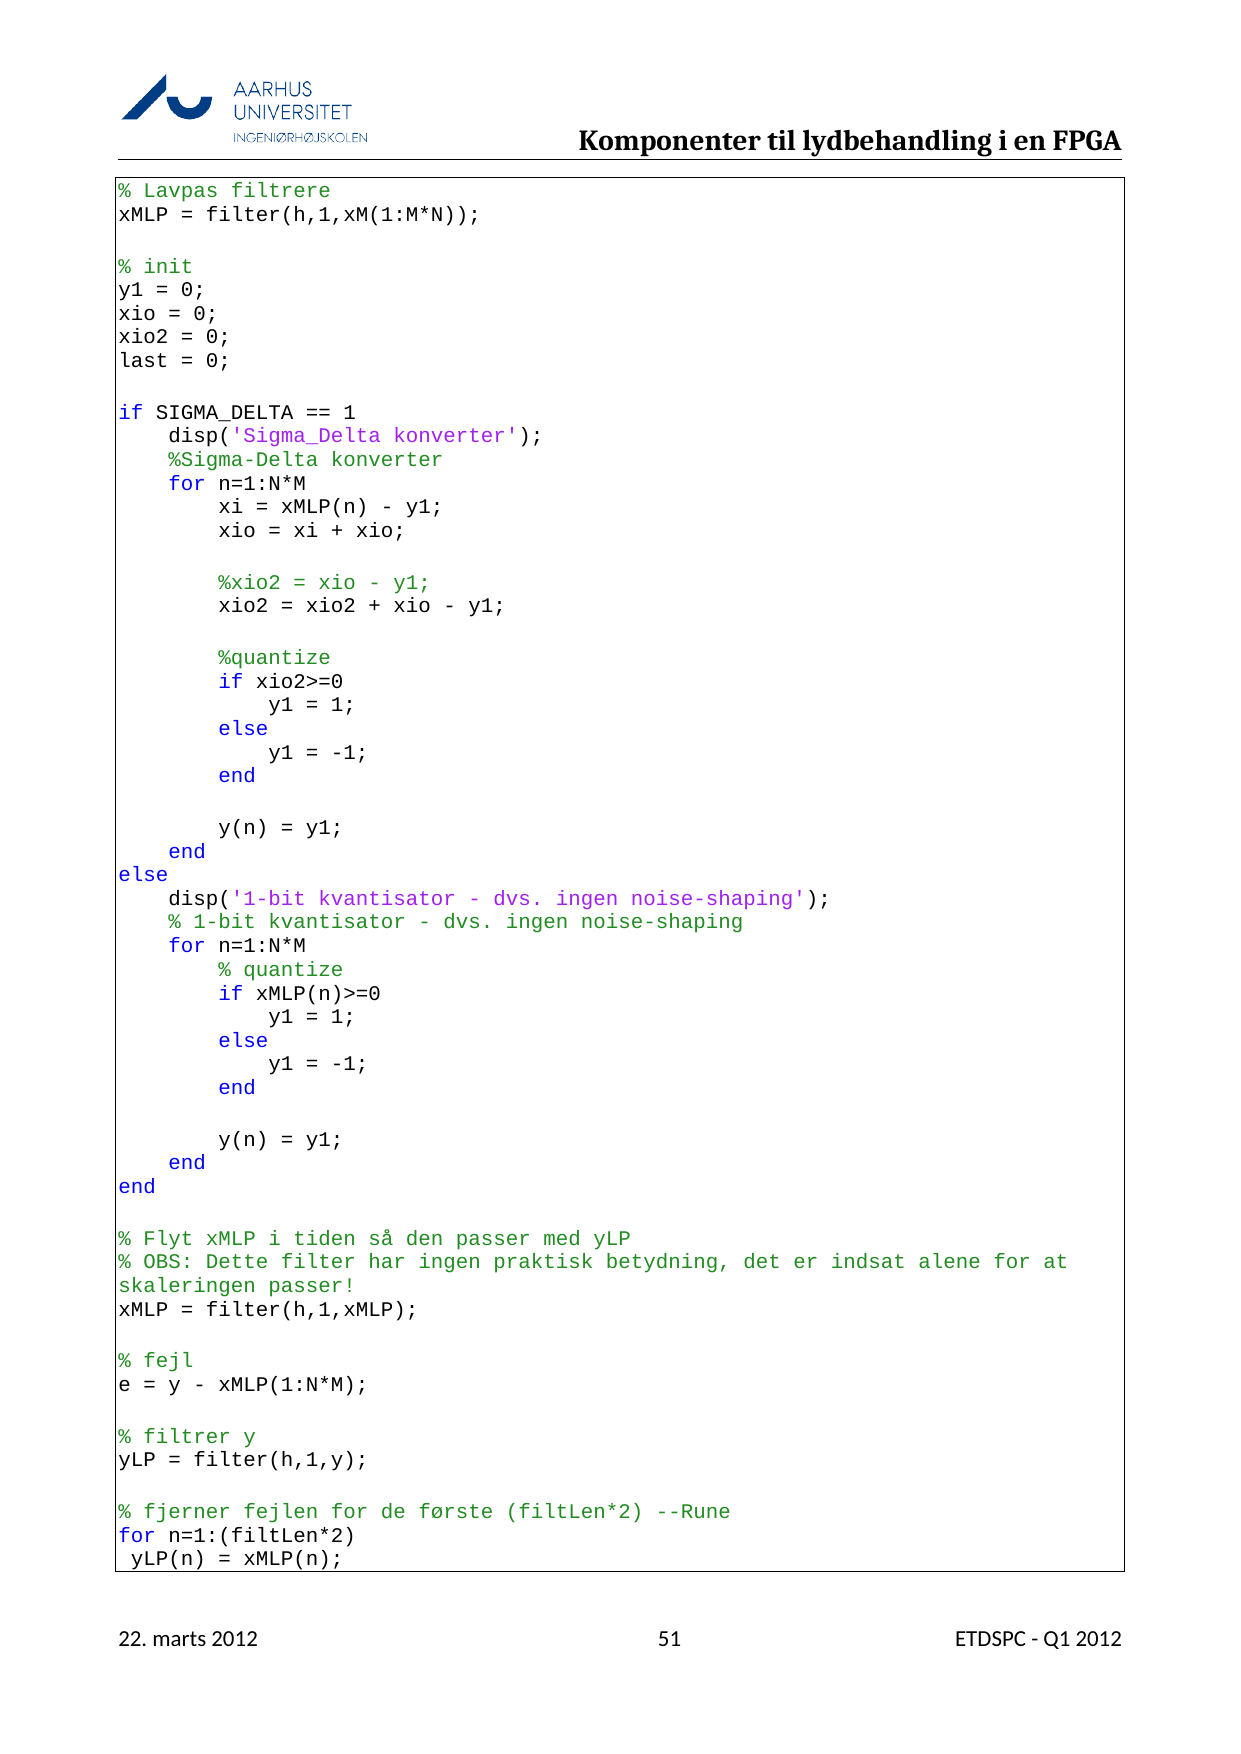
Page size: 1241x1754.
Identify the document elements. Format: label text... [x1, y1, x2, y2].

text xio2 = 0; [118, 327, 1122, 350]
text for n=1:N*M [118, 473, 1122, 496]
text xio = 0; [118, 303, 1122, 327]
text y(n) = y1; [118, 1129, 1122, 1152]
text %Sigma-Delta konverter [118, 449, 1122, 473]
text % OBS: Dette filter har ingen praktisk betydning, det er indsat alene for at skaleringen passer! [118, 1251, 1122, 1299]
text %quantize [118, 647, 1122, 671]
text xMLP = filter(h,1,xM(1:M*N)); [118, 204, 1122, 228]
text end [118, 765, 1122, 789]
text % filtrer y [118, 1426, 1122, 1449]
text e = y - xMLP(1:N*M); [118, 1374, 1122, 1398]
text end [118, 1152, 1122, 1176]
text % fejl [118, 1350, 1122, 1374]
text last = 0; [118, 350, 1122, 374]
text else [118, 718, 1122, 742]
picture [118, 160, 432, 164]
text disp('Sigma_Delta konverter'); [118, 426, 1122, 449]
text if SIGMA_DELTA == 1 [118, 402, 1122, 426]
text end [118, 1077, 1122, 1101]
text yLP = filter(h,1,y); [118, 1449, 1122, 1473]
text for n=1:N*M [118, 935, 1122, 959]
text % init [118, 256, 1122, 279]
text end [118, 841, 1122, 864]
text y1 = -1; [118, 742, 1122, 765]
text % 1-bit kvantisator - dvs. ingen noise-shaping [118, 912, 1122, 935]
text y1 = 0; [118, 279, 1122, 303]
text % Flyt xMLP i tiden så den passer med yLP [118, 1228, 1122, 1251]
text xio = xi + xio; [118, 520, 1122, 544]
text for n=1:(filtLen*2) [118, 1524, 1122, 1548]
text xMLP = filter(h,1,xMLP); [118, 1299, 1122, 1322]
text else [118, 864, 1122, 888]
text if xMLP(n)>=0 [118, 982, 1122, 1006]
text y1 = 1; [118, 694, 1122, 718]
text else [118, 1030, 1122, 1053]
text % Lavpas filtrere [116, 178, 1124, 204]
text y(n) = y1; [118, 817, 1122, 841]
text end [118, 1176, 1122, 1200]
text yLP(n) = xMLP(n); [118, 1548, 1122, 1571]
text if xio2>=0 [118, 671, 1122, 694]
picture [118, 71, 432, 159]
text disp('1-bit kvantisator - dvs. ingen noise-shaping'); [118, 888, 1122, 912]
text % quantize [118, 959, 1122, 982]
text y1 = 1; [118, 1006, 1122, 1030]
text % fjerner fejlen for de første (filtLen*2) --Rune [118, 1501, 1122, 1524]
text %xio2 = xio - y1; [118, 572, 1122, 595]
text xio2 = xio2 + xio - y1; [118, 595, 1122, 619]
text xi = xMLP(n) - y1; [118, 496, 1122, 520]
text y1 = -1; [118, 1053, 1122, 1077]
